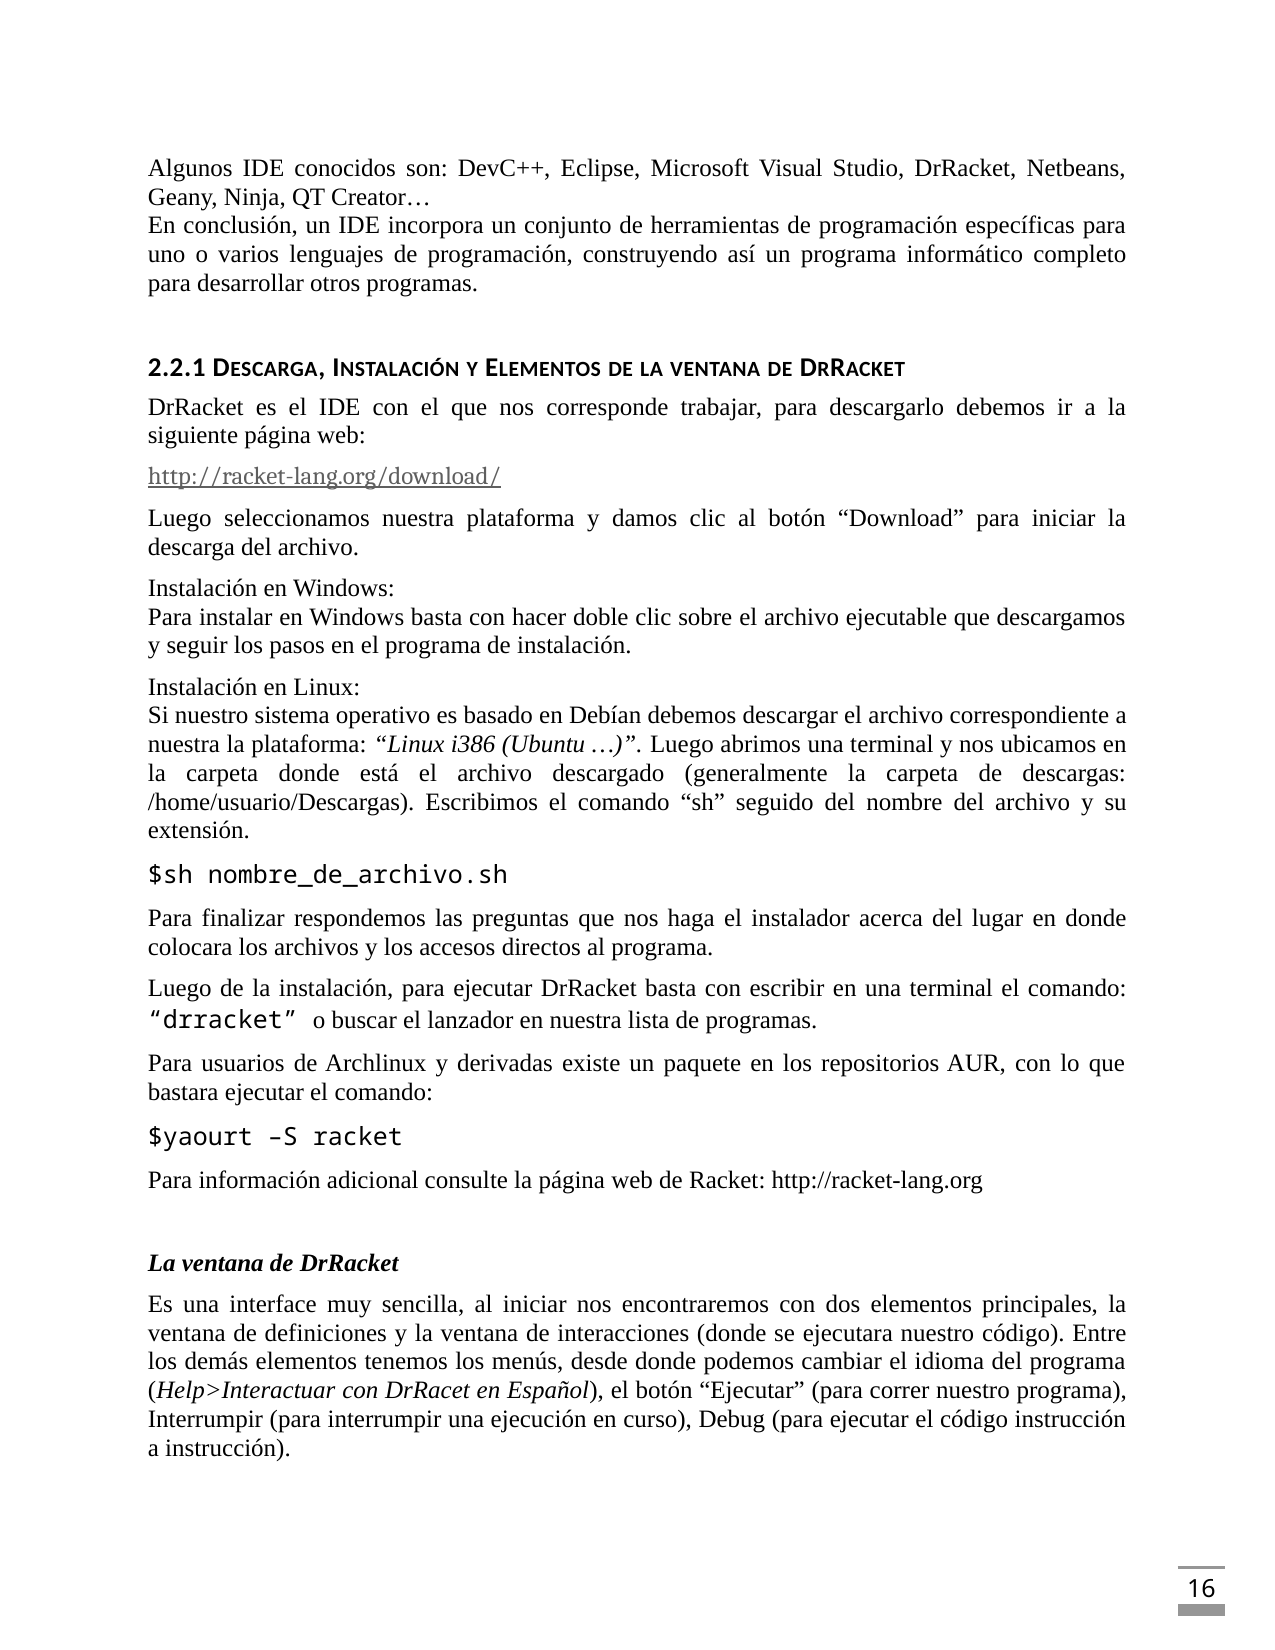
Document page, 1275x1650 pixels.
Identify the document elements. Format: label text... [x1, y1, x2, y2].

text La ventana de DrRacket [148, 1248, 1127, 1276]
text Si nuestro sistema operativo es basado en Debían debemos descargar el archivo correspondiente a nuestra la plataforma: “Linux i386 (Ubuntu …)”. Luego abrimos una terminal y nos ubicamos en la carpeta donde está el archivo descargado (generalmente la carpeta de descargas: /home/usuario/Descargas). Escribimos el comando “sh” seguido del nombre del archivo y su extensión. [148, 700, 1127, 844]
text Luego seleccionamos nuestra plataforma y damos clic al botón “Download” para iniciar la descarga del archivo. [148, 503, 1127, 560]
text Instalación en Linux: [148, 672, 1127, 700]
text En conclusión, un IDE incorpora un conjunto de herramientas de programación específicas para uno o varios lenguajes de programación, construyendo así un programa informático completo para desarrollar otros programas. [148, 210, 1127, 297]
text $sh nombre_de_archivo.sh [148, 857, 1127, 891]
text http://racket-lang.org/download/ [148, 462, 1127, 490]
text Es una interface muy sencilla, al iniciar nos encontraremos con dos elementos principales, la ventana de definiciones y la ventana de interacciones (donde se ejecutara nuestro código). Entre los demás elementos tenemos los menús, desde donde podemos cambiar el idioma del programa (Help>Interactuar con DrRacet en Español), el botón “Ejecutar” (para correr nuestro programa), Interrumpir (para interrumpir una ejecución en curso), Debug (para ejecutar el código instrucción a instrucción). [148, 1289, 1127, 1461]
text Para información adicional consulte la página web de Racket: http://racket-lang.org [148, 1165, 1127, 1194]
text DrRacket es el IDE con el que nos corresponde trabajar, para descargarlo debemos ir a la siguiente página web: [148, 392, 1127, 449]
text $yaourt –S racket [148, 1118, 1127, 1153]
text Para usuarios de Archlinux y derivadas existe un paquete en los repositorios AUR, con lo que bastara ejecutar el comando: [148, 1048, 1127, 1106]
text Algunos IDE conocidos son: DevC++, Eclipse, Microsoft Visual Studio, DrRacket, Netbeans, Geany, Ninja, QT Creator… [148, 153, 1127, 210]
text Instalación en Windows: [148, 573, 1127, 602]
text Para finalizar respondemos las preguntas que nos haga el instalador acerca del lugar en donde colocara los archivos y los accesos directos al programa. [148, 903, 1127, 961]
text Para instalar en Windows basta con hacer doble clic sobre el archivo ejecutable que descargamos y seguir los pasos en el programa de instalación. [148, 602, 1127, 659]
text Luego de la instalación, para ejecutar DrRacket basta con escribir en una terminal el comando: “drracket” o buscar el lanzador en nuestra lista de programas. [148, 973, 1127, 1036]
subtitle 2.2.1 Descarga, Instalación y Elementos de la ventana de DrRacket [148, 350, 1127, 383]
